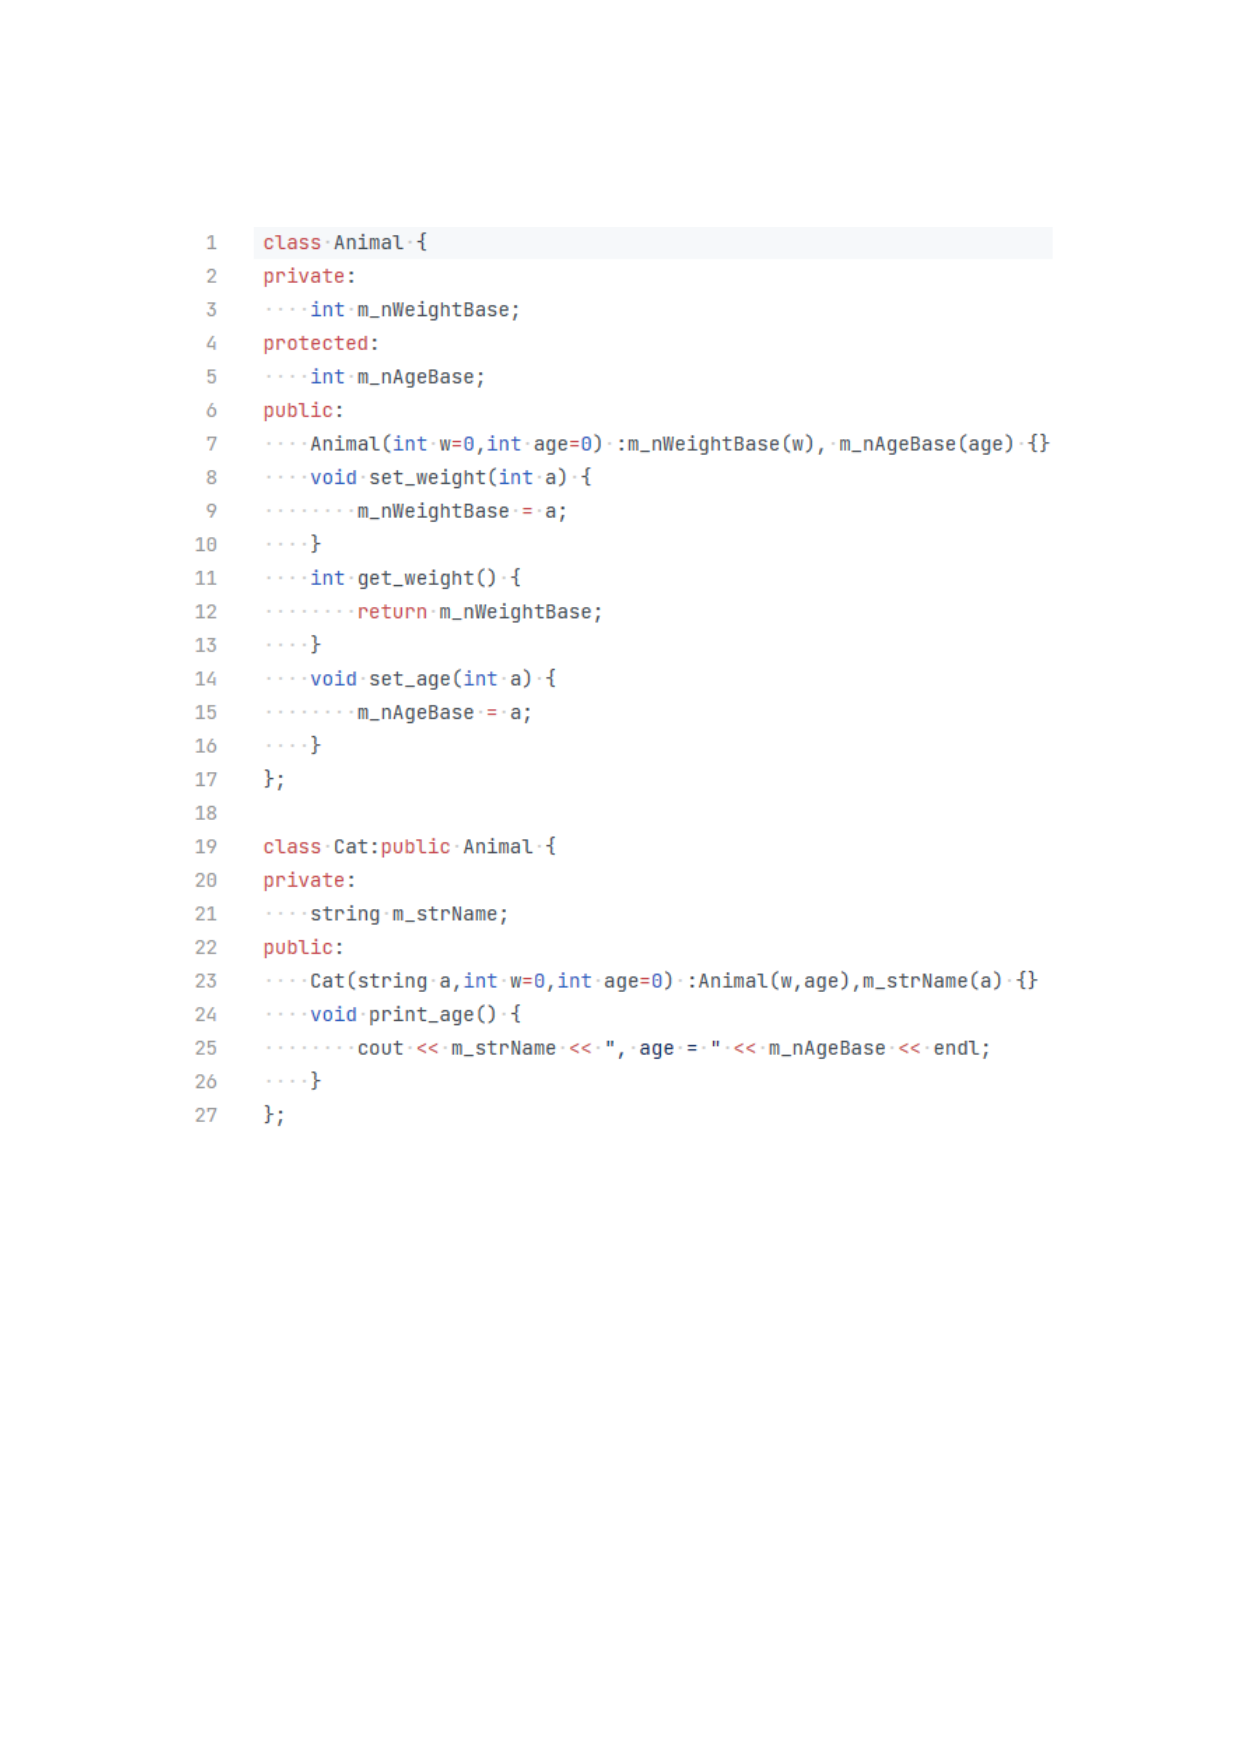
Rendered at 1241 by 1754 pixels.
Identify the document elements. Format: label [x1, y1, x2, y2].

picture [187, 227, 1053, 1150]
